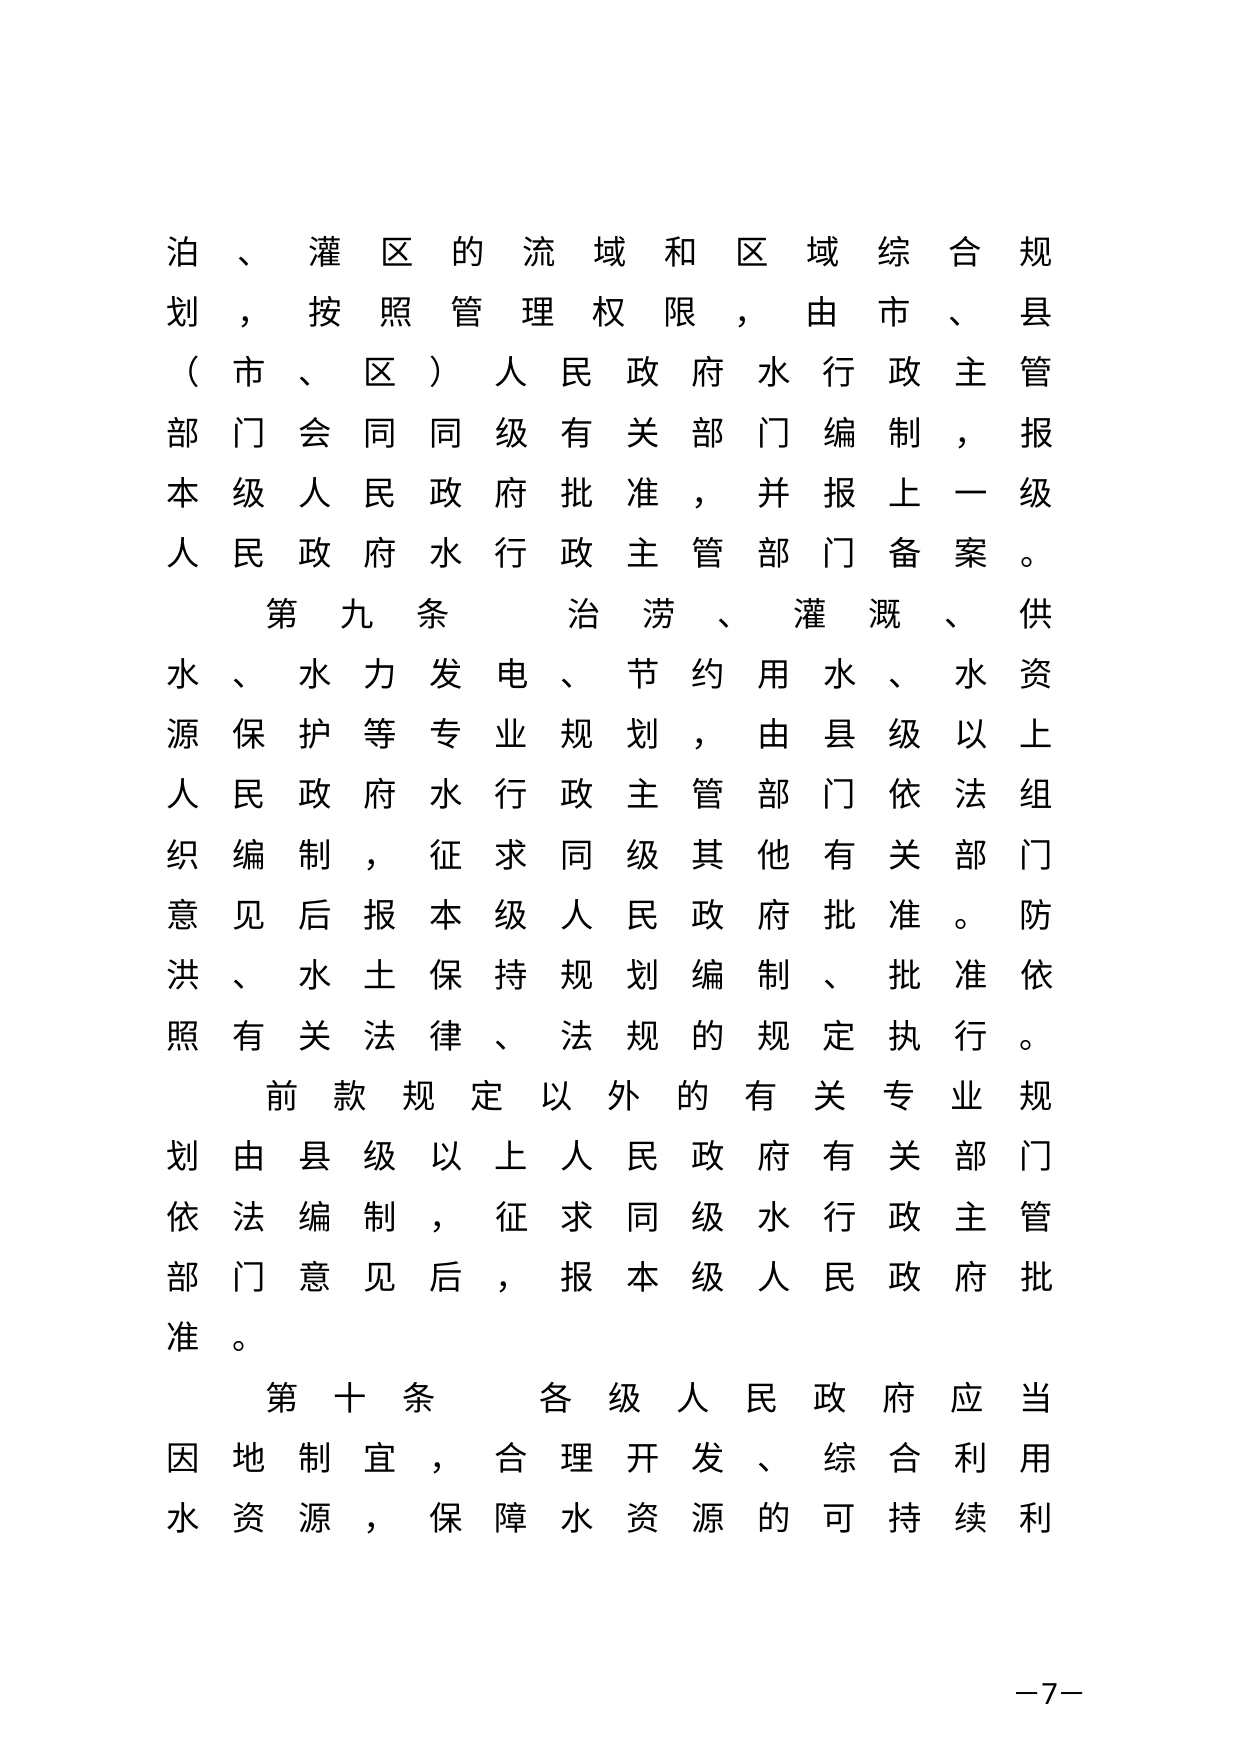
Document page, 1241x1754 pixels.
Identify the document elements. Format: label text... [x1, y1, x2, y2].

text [167, 219, 1085, 581]
text 前款规定以外的有关专业规划由县级以上人民政府有关部门依法编制，征求同级水行政主管部门意见后，报本级人民政府批准。 [167, 1064, 1085, 1365]
text 第九条 治涝、灌溉、供水、水力发电、节约用水、水资源保护等专业规划，由县级以上人民政府水行政主管部门依法组织编制，征求同级其他有关部门意见后报本级人民政府批准。防洪、水土保持规划编制、批准依照有关法律、法规的规定执行。 [167, 581, 1085, 1064]
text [167, 1365, 1085, 1546]
